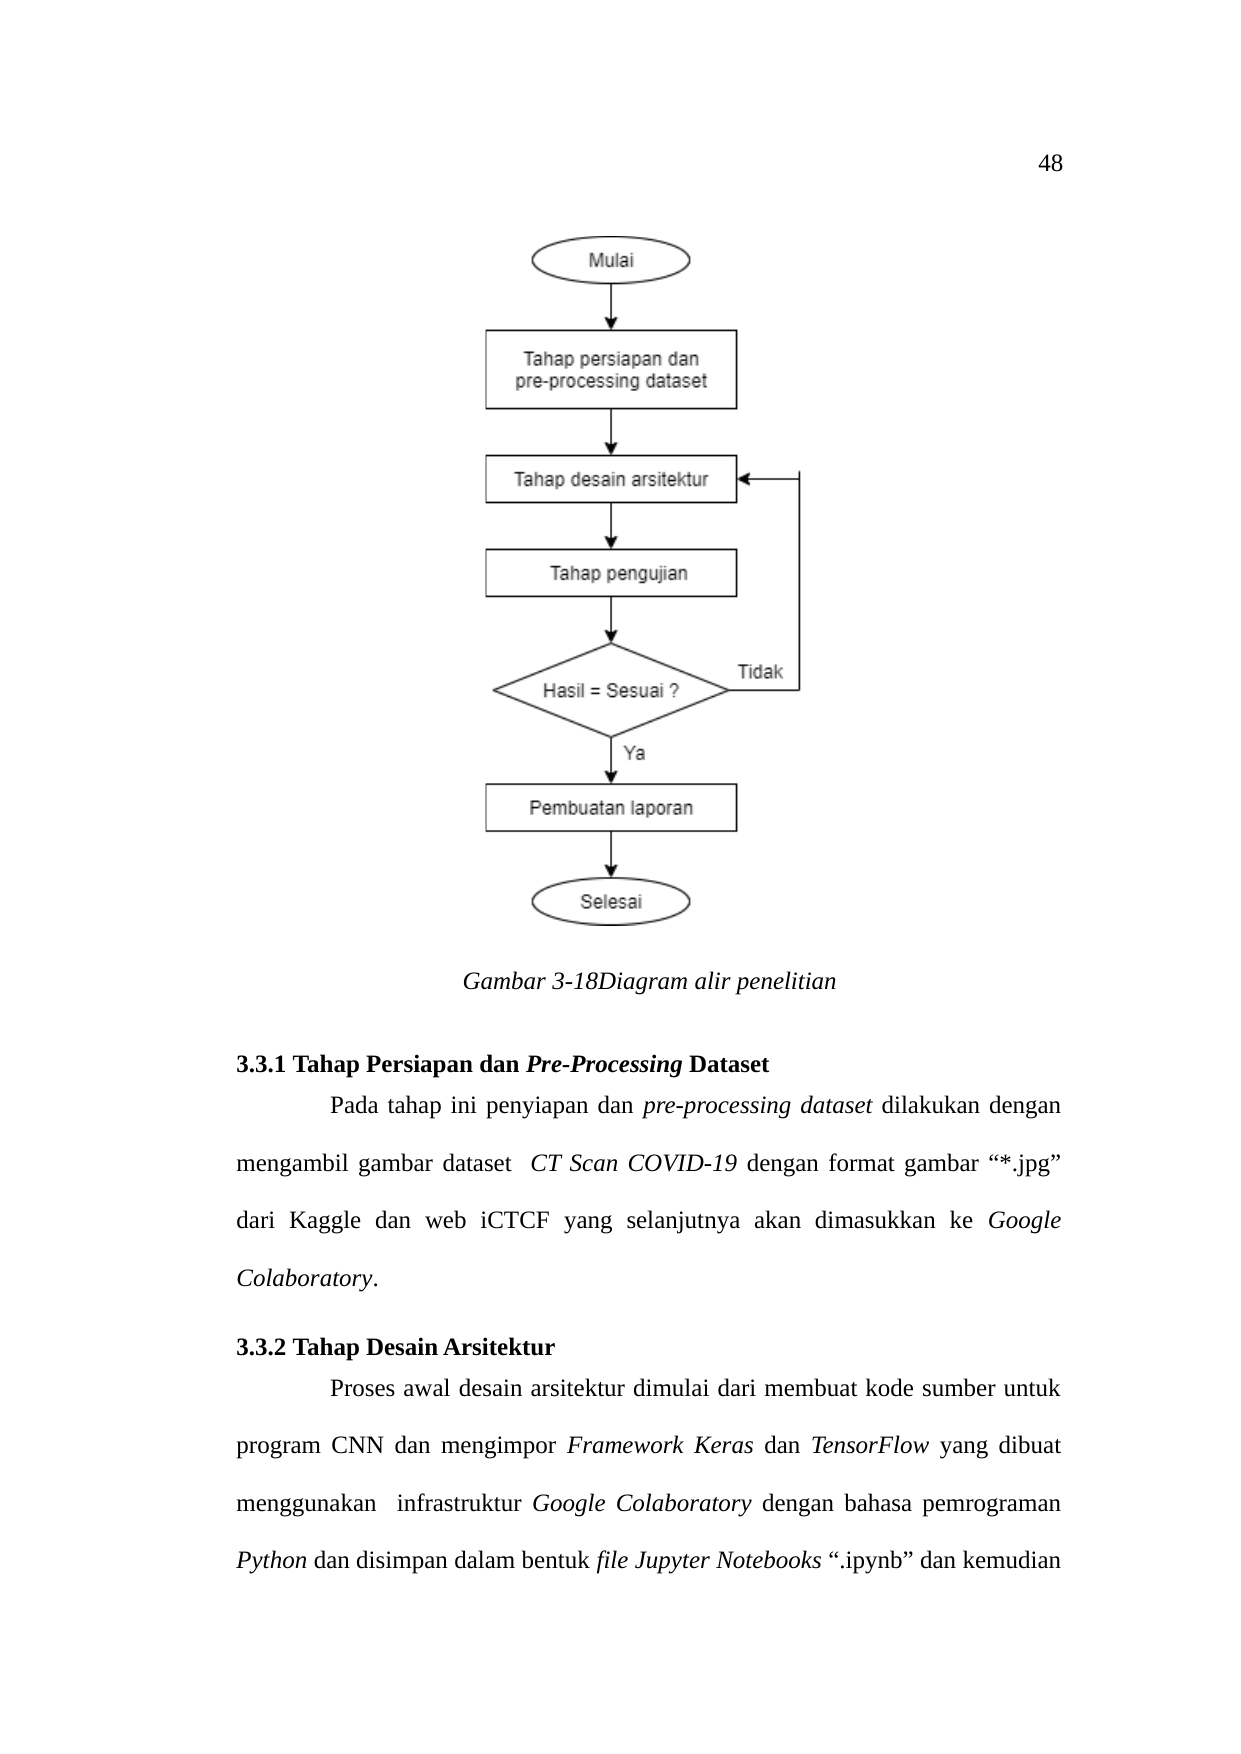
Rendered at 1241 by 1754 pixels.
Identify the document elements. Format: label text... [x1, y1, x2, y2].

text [236, 1373, 1061, 1574]
text Pada tahap ini penyiapan dan pre-processing dataset dilakukan dengan mengambil gambar dataset CT Scan COVID-19 dengan format gambar “*.jpg” dari Kaggle dan web iCTCF yang selanjutnya akan dimasukkan ke Google Colaboratory. [236, 1090, 1061, 1291]
subtitle Tahap Persiapan dan Pre-Processing Dataset [236, 1049, 1063, 1078]
subtitle Tahap Desain Arsitektur [236, 1332, 1063, 1361]
picture [485, 236, 813, 926]
